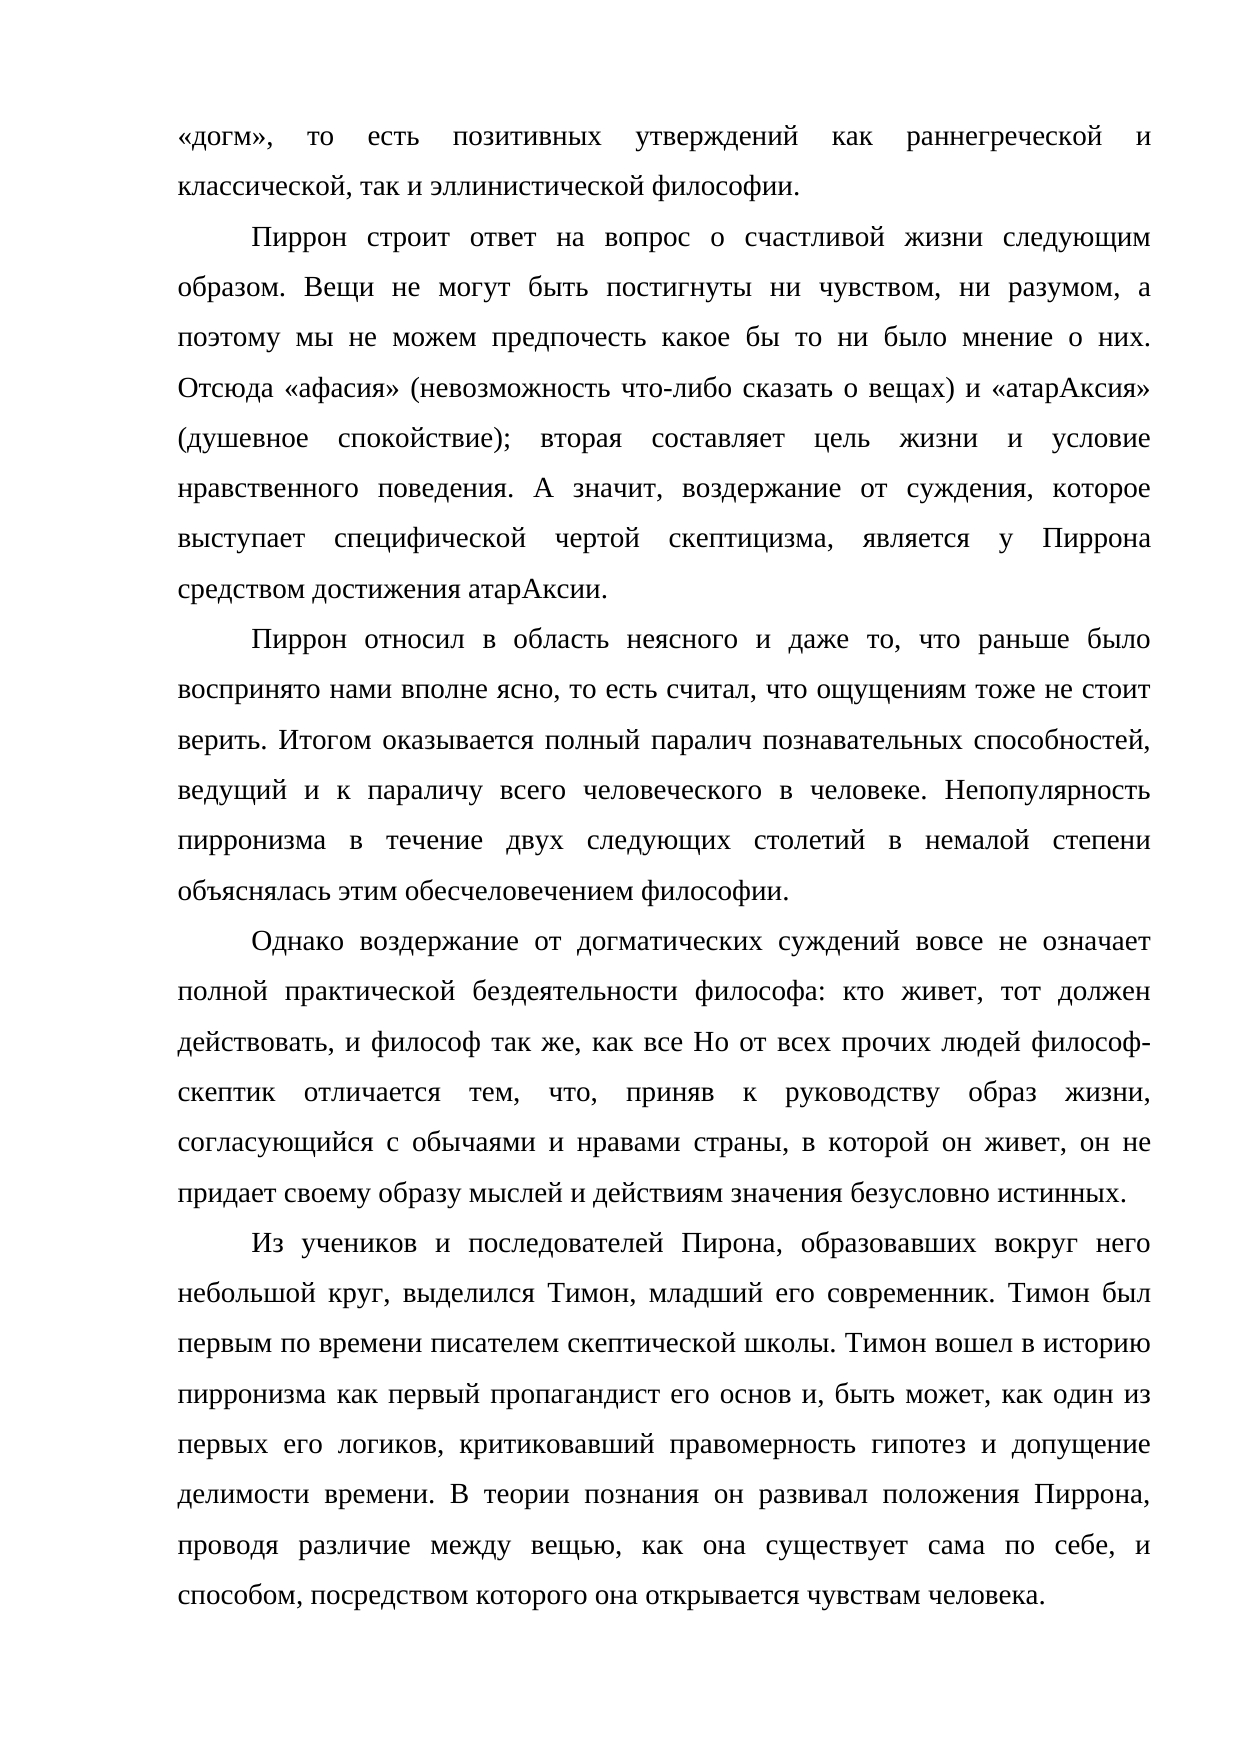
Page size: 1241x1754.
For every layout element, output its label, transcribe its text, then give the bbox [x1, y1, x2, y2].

text Однако воздержание от догматических суждений вовсе не означает полной практической бездеятельности философа: кто живет, тот должен действовать, и философ так же, как все Но от всех прочих людей философ-скептик отличается тем, что, приняв к руководству образ жизни, согласующийся с обычаями и нравами страны, в которой он живет, он не придает своему образу мыслей и действиям значения безусловно истинных. [177, 923, 1152, 1208]
text Из учеников и последователей Пирона, образовавших вокруг него небольшой круг, выделился Тимон, младший его современник. Тимон был первым по времени писателем скептической школы. Тимон вошел в историю пирронизма как первый пропагандист его основ и, быть может, как один из первых его логиков, критиковавший правомерность гипотез и допущение делимости времени. В теории познания он развивал положения Пиррона, проводя различие между вещью, как она существует сама по себе, и способом, посредством которого она открывается чувствам человека. [177, 1225, 1152, 1611]
text Пиррон относил в область неясного и даже то, что раньше было воспринято нами вполне ясно, то есть считал, что ощущениям тоже не стоит верить. Итогом оказывается полный паралич познавательных способностей, ведущий и к параличу всего человеческого в человеке. Непопулярность пирронизма в течение двух следующих столетий в немалой степени объяснялась этим обесчеловечением философии. [177, 621, 1152, 906]
text Пиррон строит ответ на вопрос о счастливой жизни следующим образом. Вещи не могут быть постигнуты ни чувством, ни разумом, а поэтому мы не можем предпочесть какое бы то ни было мнение о них. Отсюда «афасия» (невозможность что-либо сказать о вещах) и «атарАксия» (душевное спокойствие); вторая составляет цель жизни и условие нравственного поведения. А значит, воздержание от суждения, которое выступает специфической чертой скептицизма, является у Пиррона средством достижения атарАксии. [177, 219, 1152, 604]
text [177, 118, 1152, 202]
